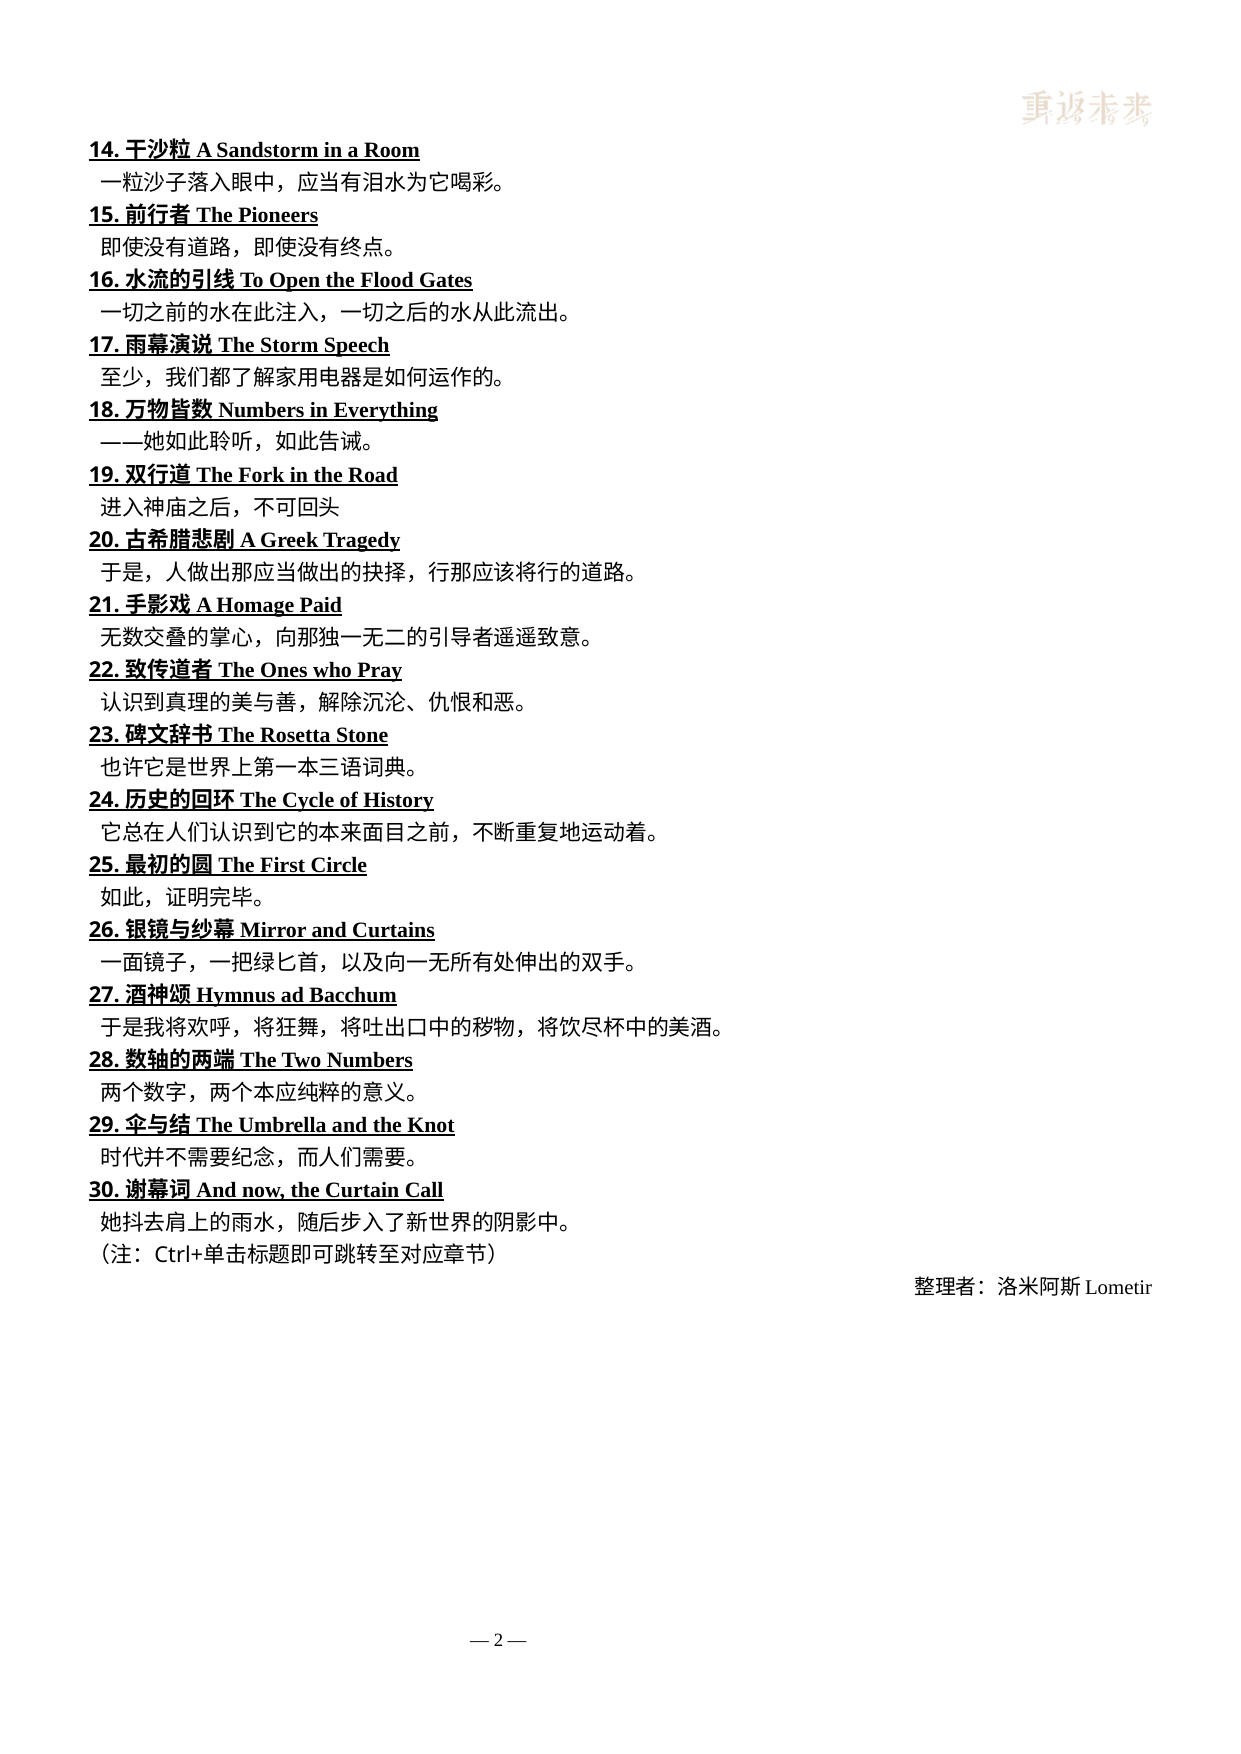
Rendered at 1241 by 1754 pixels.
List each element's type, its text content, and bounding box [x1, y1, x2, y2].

text 无数交叠的掌心，向那独一无二的引导者遥遥致意。 [88, 619, 1152, 652]
text 24. 历史的回环 The Cycle of History [88, 782, 1152, 814]
text 一切之前的水在此注入，一切之后的水从此流出。 [88, 294, 1152, 327]
text 如此，证明完毕。 [88, 879, 1152, 912]
text 22. 致传道者 The Ones who Pray [88, 652, 1152, 684]
text 也许它是世界上第一本三语词典。 [88, 749, 1152, 782]
text 29. 伞与结 The Umbrella and the Knot [88, 1107, 1152, 1139]
text 21. 手影戏 A Homage Paid [88, 587, 1152, 619]
text 一面镜子，一把绿匕首，以及向一无所有处伸出的双手。 [88, 944, 1152, 977]
text 于是，人做出那应当做出的抉择，行那应该将行的道路。 [88, 554, 1152, 587]
text 19. 双行道 The Fork in the Road [88, 457, 1152, 489]
text 于是我将欢呼，将狂舞，将吐出口中的秽物，将饮尽杯中的美酒。 [88, 1009, 1152, 1042]
text 时代并不需要纪念，而人们需要。 [88, 1139, 1152, 1172]
text 它总在人们认识到它的本来面目之前，不断重复地运动着。 [88, 814, 1152, 847]
text 23. 碑文辞书 The Rosetta Stone [88, 717, 1152, 749]
text 即使没有道路，即使没有终点。 [88, 229, 1152, 262]
text 17. 雨幕演说 The Storm Speech [88, 327, 1152, 359]
text 27. 酒神颂 Hymnus ad Bacchum [88, 977, 1152, 1009]
text 25. 最初的圆 The First Circle [88, 847, 1152, 879]
text 14. 干沙粒 A Sandstorm in a Room [88, 132, 1152, 164]
text （注：Ctrl+单击标题即可跳转至对应章节） [88, 1237, 1152, 1269]
text 整理者：洛米阿斯Lometir [88, 1269, 1152, 1302]
text 两个数字，两个本应纯粹的意义。 [88, 1074, 1152, 1107]
text 18. 万物皆数 Numbers in Everything [88, 392, 1152, 424]
text 她抖去肩上的雨水，随后步入了新世界的阴影中。 [88, 1204, 1152, 1237]
picture [1022, 90, 1152, 127]
text 进入神庙之后，不可回头 [88, 489, 1152, 522]
text 28. 数轴的两端 The Two Numbers [88, 1042, 1152, 1074]
text 15. 前行者 The Pioneers [88, 197, 1152, 229]
text ——她如此聆听，如此告诫。 [88, 424, 1152, 457]
text 认识到真理的美与善，解除沉沦、仇恨和恶。 [88, 684, 1152, 717]
text 30. 谢幕词 And now, the Curtain Call [88, 1172, 1152, 1204]
text 一粒沙子落入眼中，应当有泪水为它喝彩。 [88, 164, 1152, 197]
text 26. 银镜与纱幕 Mirror and Curtains [88, 912, 1152, 944]
text 至少，我们都了解家用电器是如何运作的。 [88, 359, 1152, 392]
text 16. 水流的引线 To Open the Flood Gates [88, 262, 1152, 294]
text 20. 古希腊悲剧 A Greek Tragedy [88, 522, 1152, 554]
